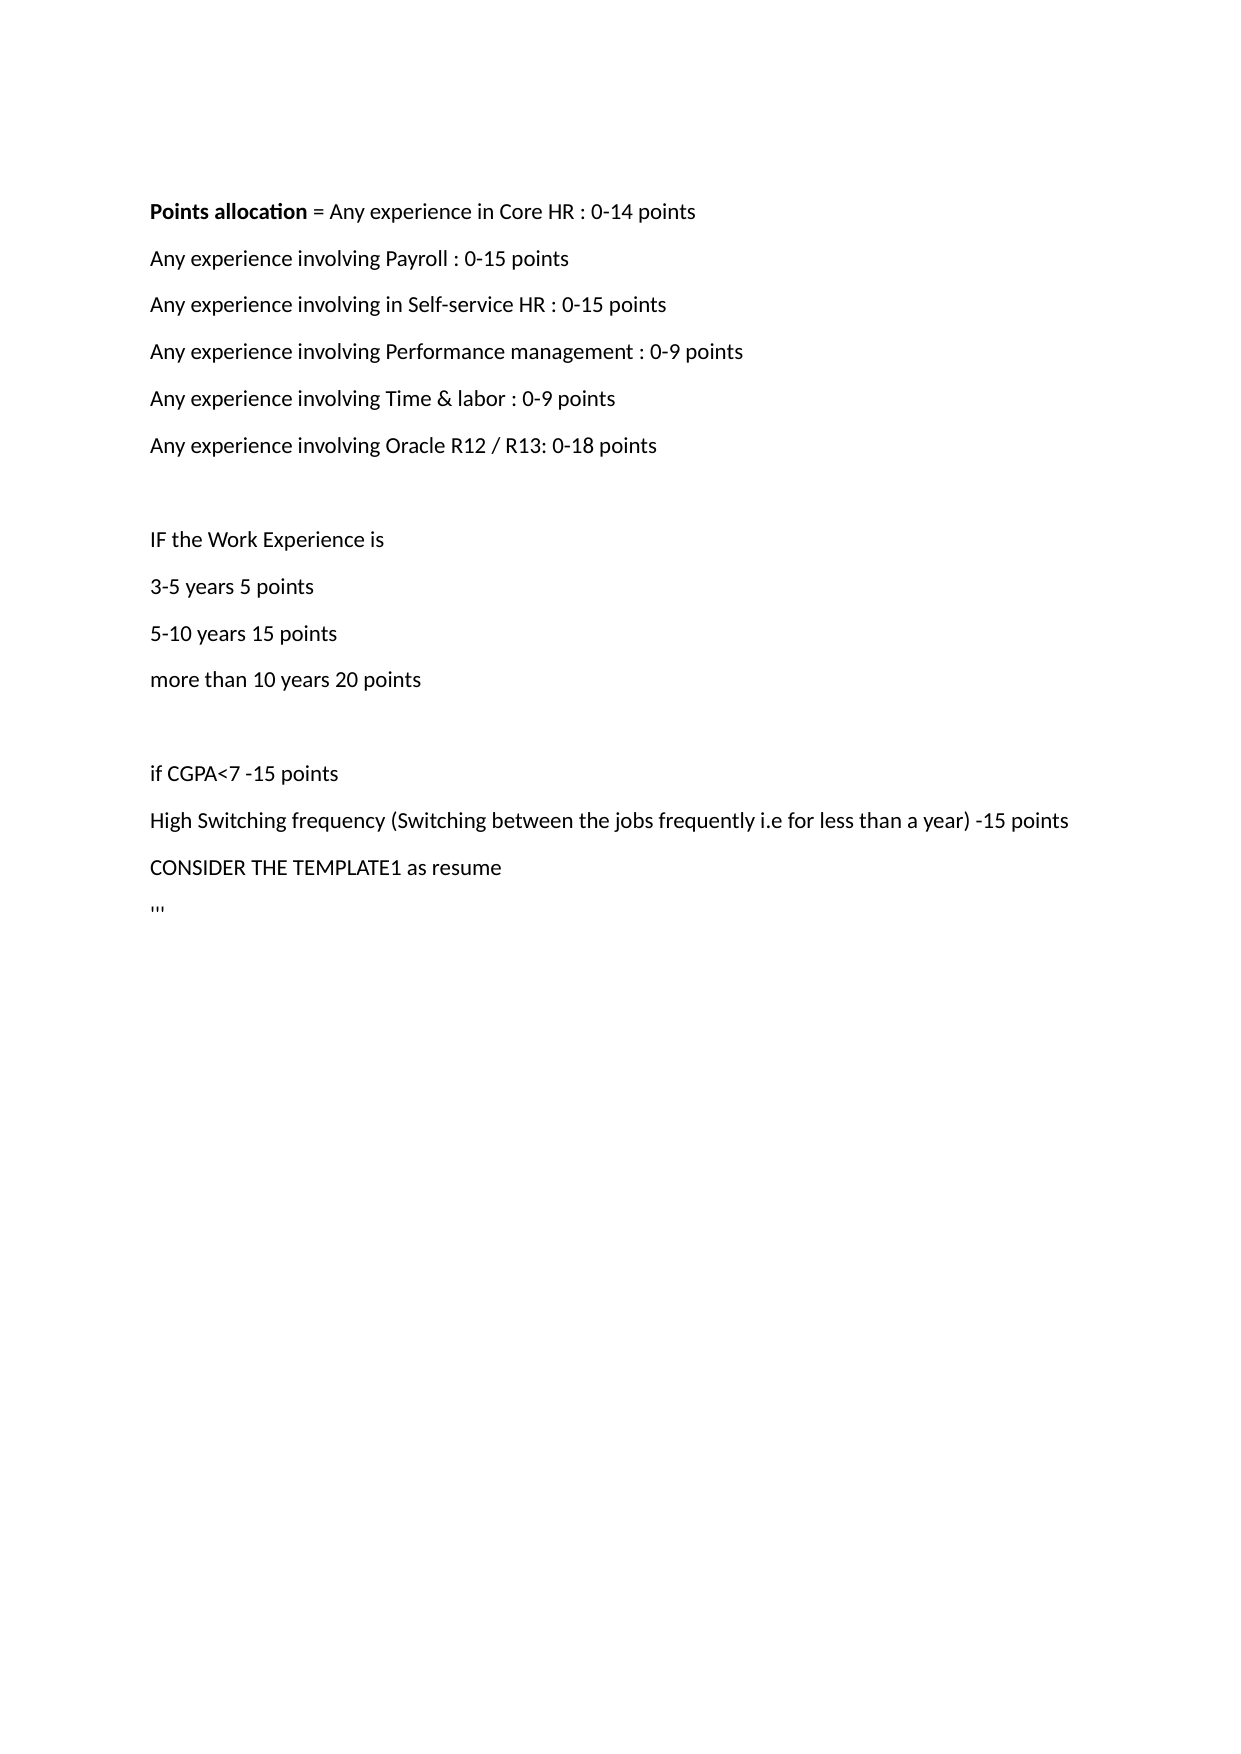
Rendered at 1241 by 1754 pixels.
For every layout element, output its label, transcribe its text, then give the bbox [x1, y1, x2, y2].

text Any experience involving Time & labor : 0-9 points [150, 384, 1090, 412]
text Any experience involving Oracle R12 / R13: 0-18 points [150, 431, 1090, 459]
text High Switching frequency (Switching between the jobs frequently i.e for less than a year) -15 points [150, 806, 1090, 834]
text Any experience involving in Self-service HR : 0-15 points [150, 291, 1090, 319]
text Any experience involving Performance management : 0-9 points [150, 337, 1090, 366]
text ''' [150, 900, 1090, 928]
text IF the Work Experience is [150, 525, 1090, 553]
text Any experience involving Payroll : 0-15 points [150, 244, 1090, 272]
text Points allocation = Any experience in Core HR : 0-14 points [150, 197, 1090, 225]
text 3-5 years 5 points [150, 572, 1090, 600]
text 5-10 years 15 points [150, 619, 1090, 647]
text CONSIDER THE TEMPLATE1 as resume [150, 853, 1090, 881]
text if CGPA<7 -15 points [150, 759, 1090, 787]
text more than 10 years 20 points [150, 666, 1090, 694]
